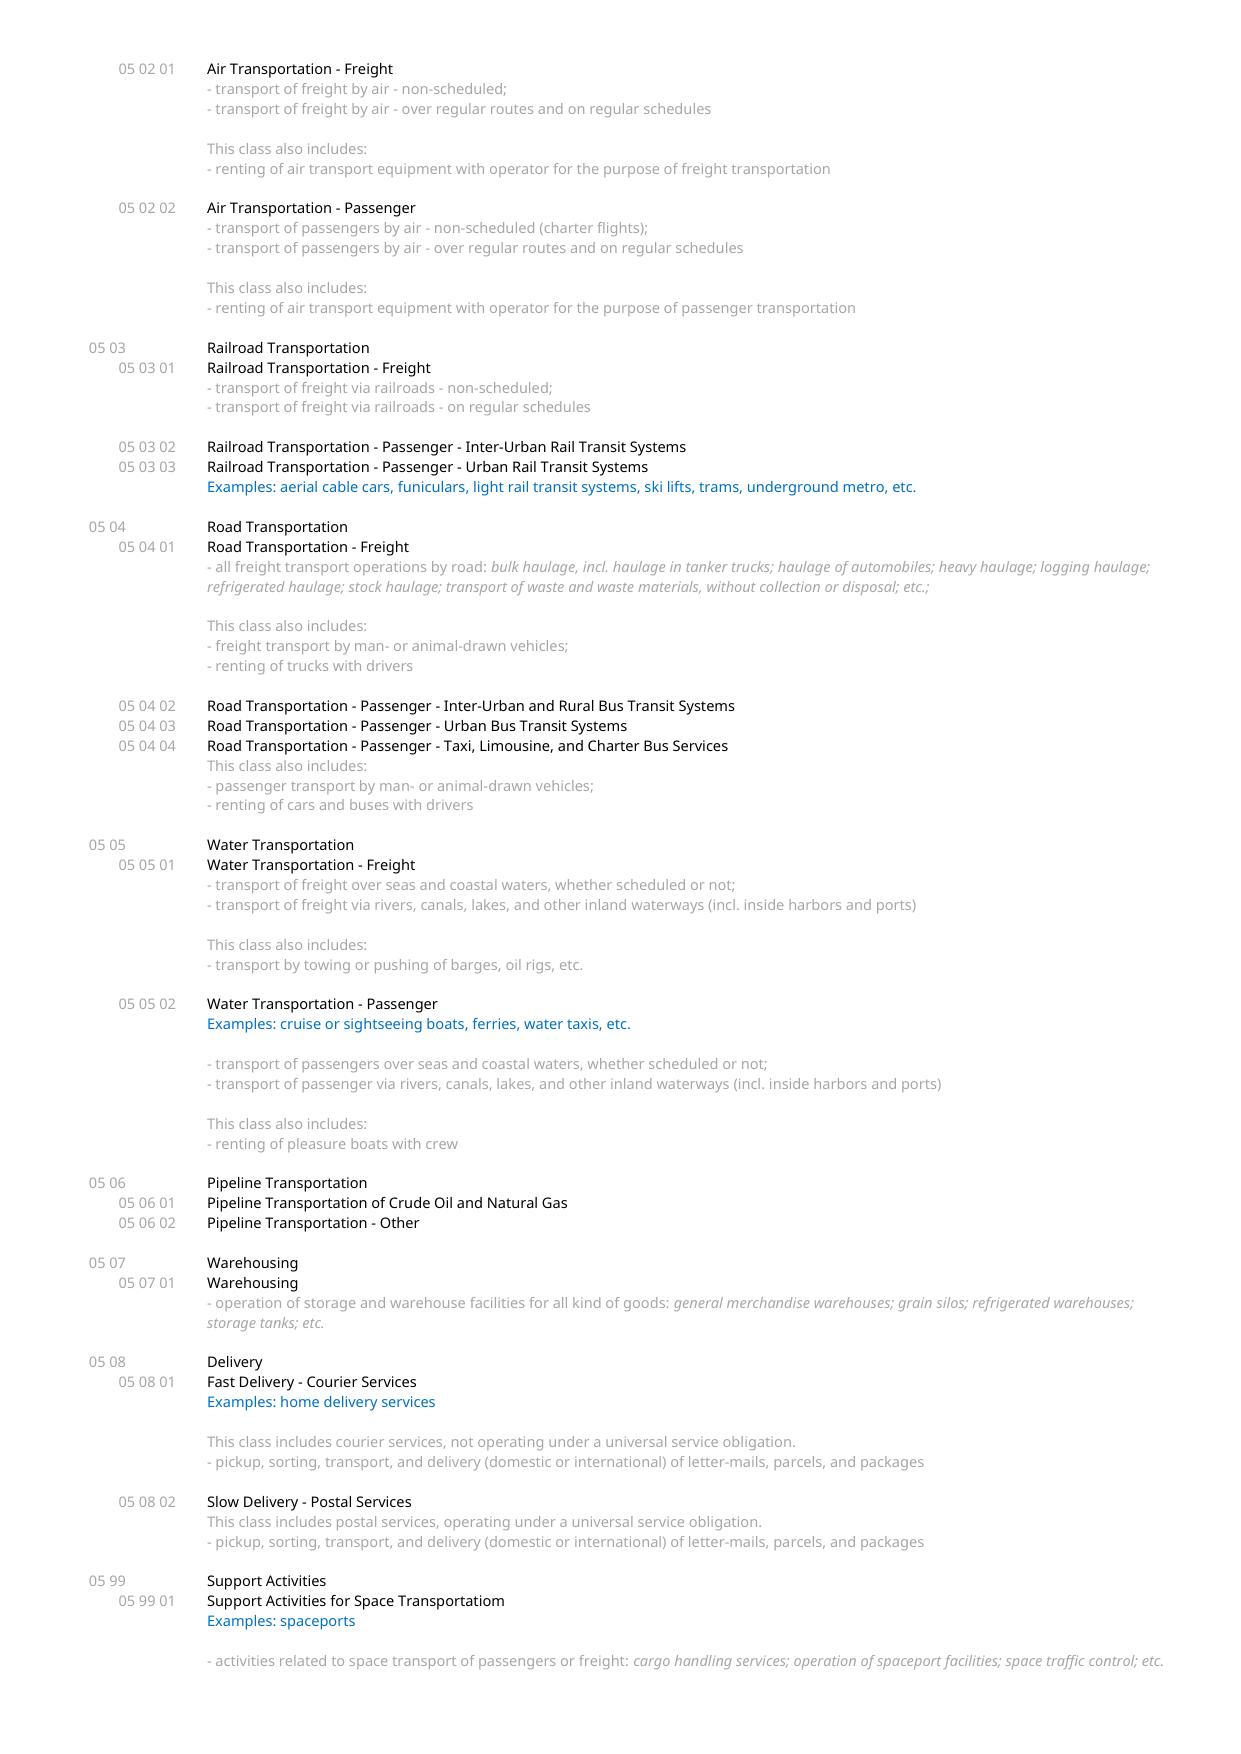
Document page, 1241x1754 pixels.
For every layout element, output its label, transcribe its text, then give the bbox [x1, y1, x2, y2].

text This class also includes: [207, 755, 1181, 775]
text This class includes courier services, not operating under a universal service obligation. [207, 1432, 1181, 1452]
text - all freight transport operations by road: bulk haulage, incl. haulage in tanker trucks; haulage of automobiles; heavy haulage; logging haulage; refrigerated haulage; stock haulage; transport of waste and waste materials, without collection or disposal; etc.; [207, 556, 1181, 596]
text 05 07 01 Warehousing [118, 1273, 1181, 1293]
text 05 04 01 Road Transportation - Freight [118, 537, 1181, 556]
text - freight transport by man- or animal-drawn vehicles; [207, 636, 1181, 656]
text 05 04 03 Road Transportation - Passenger - Urban Bus Transit Systems [118, 716, 1181, 736]
text 05 05 02 Water Transportation - Passenger [118, 994, 1181, 1014]
text - transport of freight via rivers, canals, lakes, and other inland waterways (incl. inside harbors and ports) [207, 895, 1181, 914]
text This class also includes: [207, 1113, 1181, 1133]
text - pickup, sorting, transport, and delivery (domestic or international) of letter-mails, parcels, and packages [207, 1452, 1181, 1472]
text - renting of cars and buses with drivers [207, 795, 1181, 815]
text This class also includes: [207, 616, 1181, 636]
text 05 06 01 Pipeline Transportation of Crude Oil and Natural Gas [118, 1193, 1181, 1213]
text 05 99 01 Support Activities for Space Transportatiom [118, 1591, 1181, 1611]
text - renting of pleasure boats with crew [207, 1133, 1181, 1153]
text 05 03 02 Railroad Transportation - Passenger - Inter-Urban Rail Transit Systems [118, 437, 1181, 457]
text 05 03 Railroad Transportation [89, 338, 1181, 357]
text - transport of freight over seas and coastal waters, whether scheduled or not; [207, 875, 1181, 895]
text 05 04 02 Road Transportation - Passenger - Inter-Urban and Rural Bus Transit Systems [118, 696, 1181, 716]
text This class also includes: [207, 934, 1181, 954]
text Examples: home delivery services [207, 1392, 1181, 1412]
text 05 08 Delivery [89, 1352, 1181, 1372]
text - transport of passengers over seas and coastal waters, whether scheduled or not; [207, 1054, 1181, 1074]
text This class includes postal services, operating under a universal service obligation. [207, 1511, 1181, 1531]
text - transport by towing or pushing of barges, oil rigs, etc. [207, 954, 1181, 974]
text - transport of freight via railroads - on regular schedules [207, 397, 1181, 417]
text 05 03 03 Railroad Transportation - Passenger - Urban Rail Transit Systems [118, 457, 1181, 477]
text 05 02 02 Air Transportation - Passenger [118, 198, 1181, 218]
text 05 05 Water Transportation [89, 835, 1181, 855]
text 05 03 01 Railroad Transportation - Freight [118, 357, 1181, 377]
text 05 06 Pipeline Transportation [89, 1173, 1181, 1193]
text 05 06 02 Pipeline Transportation - Other [118, 1213, 1181, 1233]
text - transport of freight via railroads - non-scheduled; [207, 377, 1181, 397]
text - renting of air transport equipment with operator for the purpose of passenger transportation [207, 298, 1181, 318]
text - operation of storage and warehouse facilities for all kind of goods: general merchandise warehouses; grain silos; refrigerated warehouses; storage tanks; etc. [207, 1293, 1181, 1332]
text This class also includes: [207, 278, 1181, 298]
text - passenger transport by man- or animal-drawn vehicles; [207, 775, 1181, 795]
text 05 08 02 Slow Delivery - Postal Services [118, 1492, 1181, 1511]
text - transport of passenger via rivers, canals, lakes, and other inland waterways (incl. inside harbors and ports) [207, 1074, 1181, 1094]
text - transport of passengers by air - non-scheduled (charter flights); [207, 218, 1181, 238]
text 05 02 01 Air Transportation - Freight [118, 59, 1181, 79]
text 05 99 Support Activities [89, 1571, 1181, 1591]
text - renting of air transport equipment with operator for the purpose of freight transportation [207, 158, 1181, 178]
text Examples: cruise or sightseeing boats, ferries, water taxis, etc. [207, 1014, 1181, 1034]
text - activities related to space transport of passengers or freight: cargo handling services; operation of spaceport facilities; space traffic control; etc. [207, 1651, 1181, 1671]
text Examples: spaceports [207, 1611, 1181, 1631]
text - pickup, sorting, transport, and delivery (domestic or international) of letter-mails, parcels, and packages [207, 1531, 1181, 1551]
text - transport of freight by air - over regular routes and on regular schedules [207, 99, 1181, 119]
text 05 07 Warehousing [89, 1253, 1181, 1273]
text - transport of passengers by air - over regular routes and on regular schedules [207, 238, 1181, 258]
text Examples: aerial cable cars, funiculars, light rail transit systems, ski lifts, trams, underground metro, etc. [207, 477, 1181, 497]
text 05 04 04 Road Transportation - Passenger - Taxi, Limousine, and Charter Bus Services [118, 736, 1181, 755]
text - transport of freight by air - non-scheduled; [207, 79, 1181, 99]
text 05 04 Road Transportation [89, 517, 1181, 537]
text 05 05 01 Water Transportation - Freight [118, 855, 1181, 875]
text - renting of trucks with drivers [207, 656, 1181, 676]
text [207, 139, 1181, 158]
text 05 08 01 Fast Delivery - Courier Services [118, 1372, 1181, 1392]
